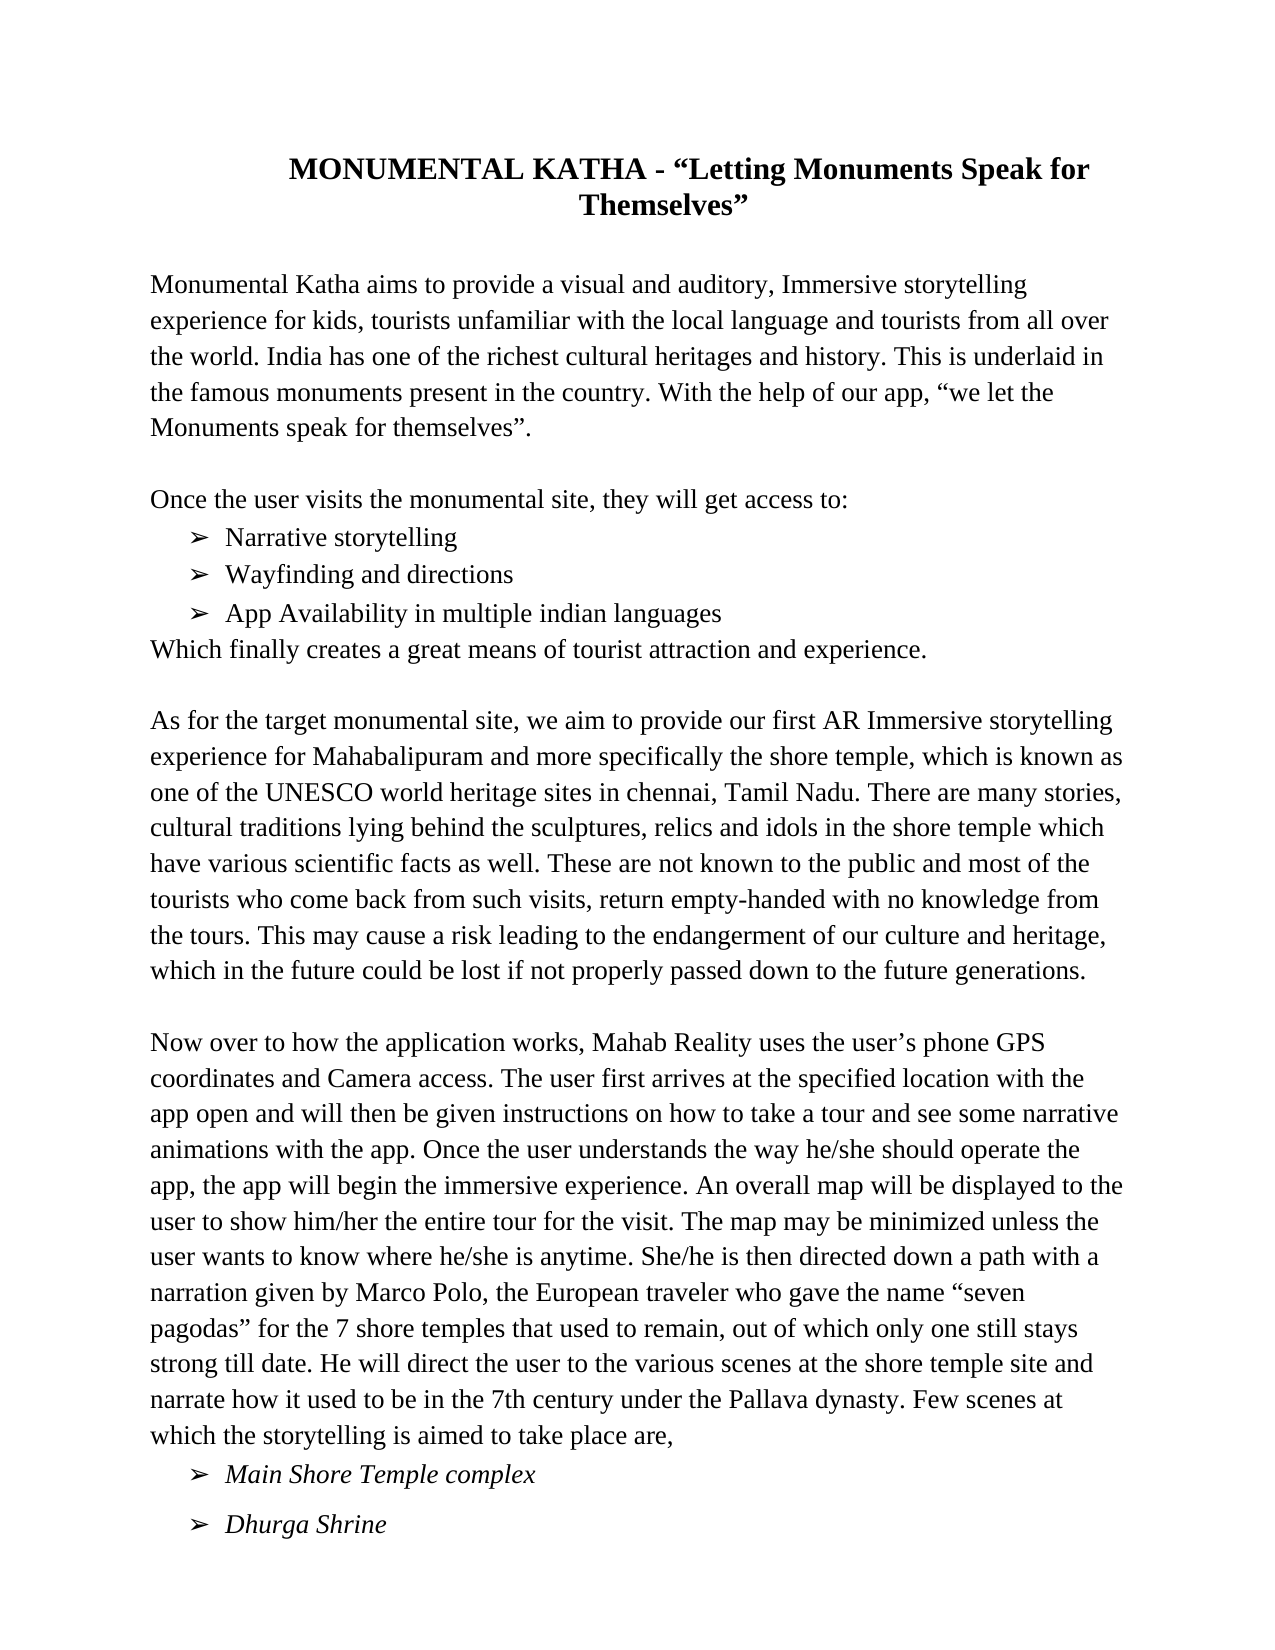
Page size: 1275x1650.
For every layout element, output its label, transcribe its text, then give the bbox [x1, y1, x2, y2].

text Now over to how the application works, Mahab Reality uses the user’s phone GPS coordinates and Camera access. The user first arrives at the specified location with the app open and will then be given instructions on how to take a tour and see some narrative animations with the app. Once the user understands the way he/she should operate the app, the app will begin the immersive experience. An overall map will be displayed to the user to show him/her the entire tour for the visit. The map may be minimized unless the user wants to know where he/she is anytime. She/he is then directed down a path with a narration given by Marco Polo, the European traveler who gave the name “seven pagodas” for the 7 shore temples that used to remain, out of which only one still stays strong till date. He will direct the user to the various scenes at the shore temple site and narrate how it used to be in the 7th century under the Pallava dynasty. Few scenes at which the storytelling is aimed to take place are, [150, 1026, 1125, 1450]
list Main Shore Temple complex [187, 1455, 1135, 1492]
text Monumental Katha aims to provide a visual and auditory, Immersive storytelling experience for kids, tourists unfamiliar with the local language and tourists from all over the world. India has one of the richest cultural heritages and history. This is underlaid in the famous monuments present in the country. With the help of our app, “we let the Monuments speak for themselves”. [150, 269, 1124, 443]
list App Availability in multiple indian languages [187, 593, 1135, 630]
text Which finally creates a great means of tourist attraction and experience. [150, 633, 1135, 664]
list Wayfinding and directions [187, 555, 1135, 592]
list Narrative storytelling [187, 517, 1135, 554]
text Once the user visits the monumental site, they will get access to: [150, 483, 1135, 514]
title MONUMENTAL KATHA - “Letting Monuments Speak for Themselves” [192, 150, 1135, 222]
list Dhurga Shrine [187, 1504, 1135, 1541]
text As for the target monumental site, we aim to provide our first AR Immersive storytelling experience for Mahabalipuram and more specifically the shore temple, which is known as one of the UNESCO world heritage sites in chennai, Tamil Nadu. There are many stories, cultural traditions lying behind the sculptures, relics and idols in the shore temple which have various scientific facts as well. These are not known to the public and most of the tourists who come back from such visits, return empty-handed with no knowledge from the tours. This may cause a risk leading to the endangerment of our culture and heritage, which in the future could be lost if not properly passed down to the future generations. [150, 704, 1131, 986]
